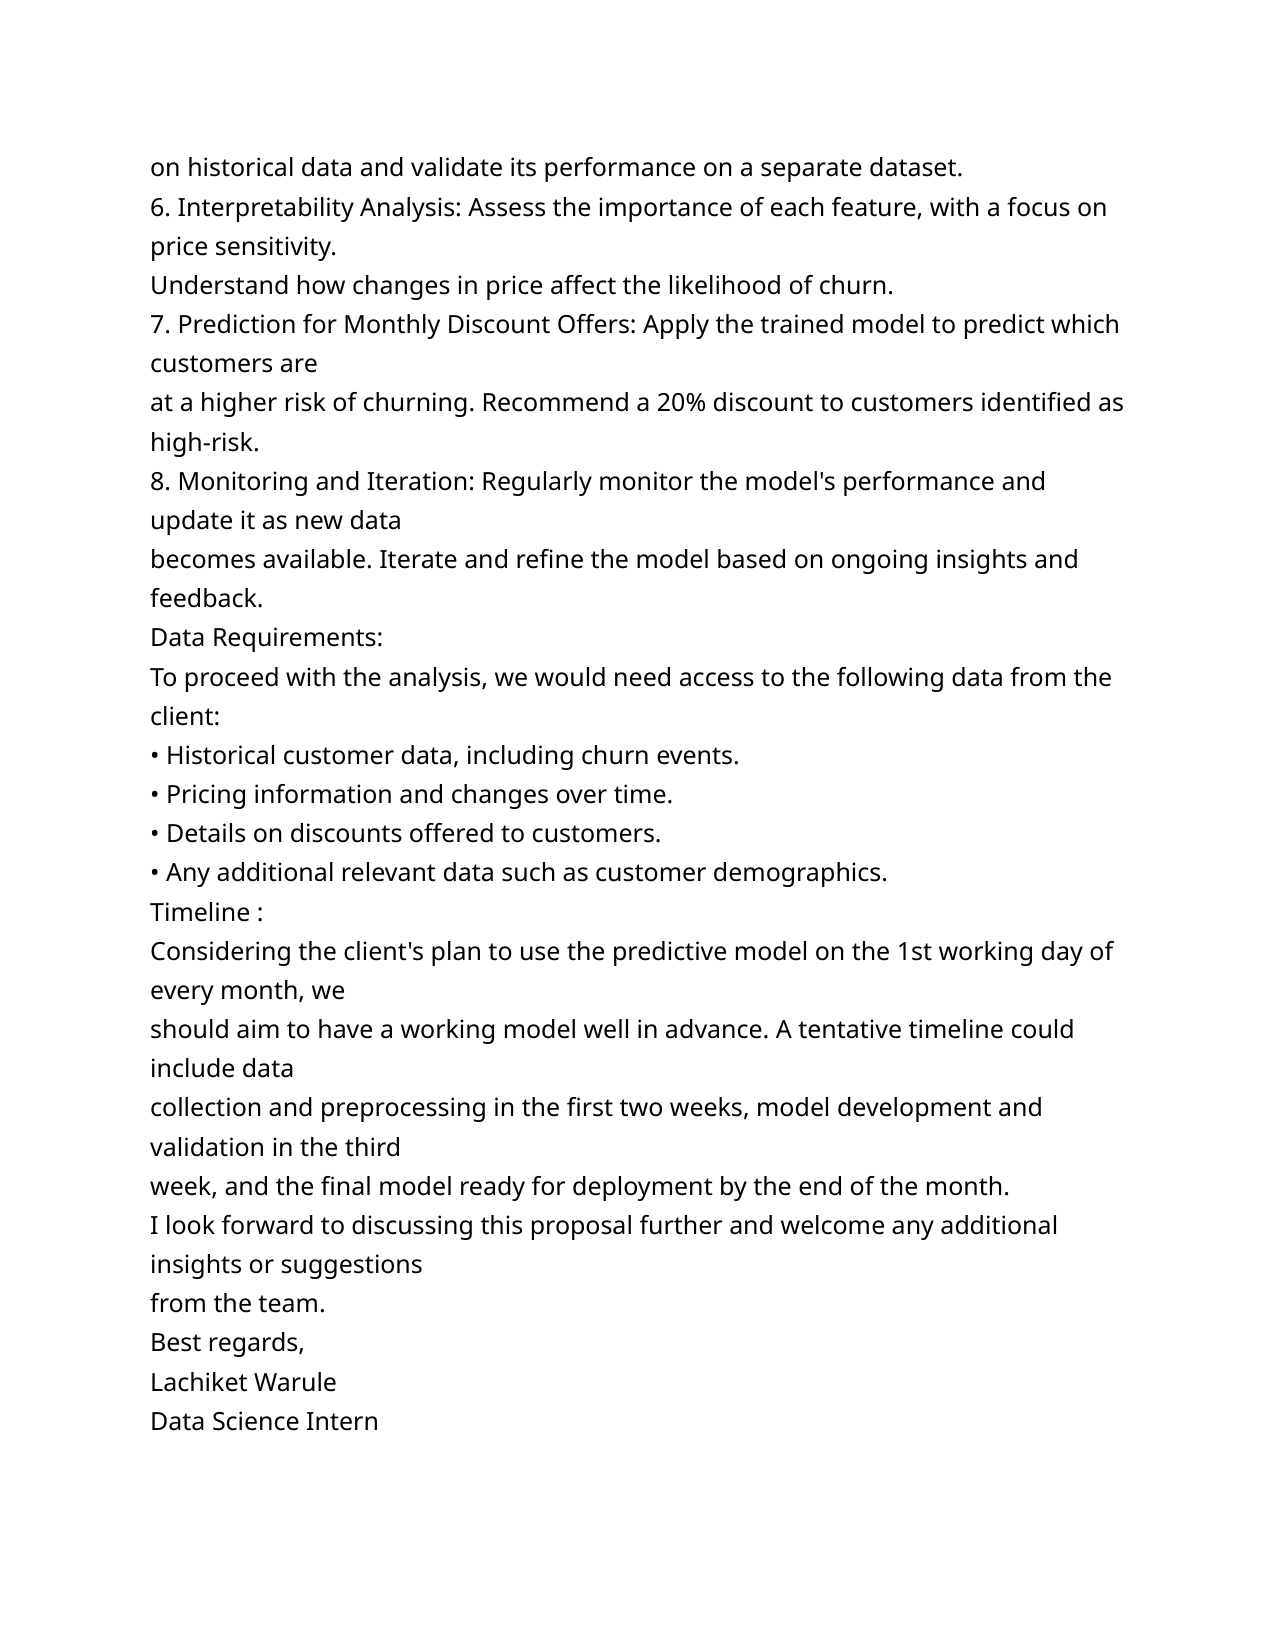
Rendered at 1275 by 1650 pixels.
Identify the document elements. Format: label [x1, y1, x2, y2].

text [150, 150, 1125, 1437]
